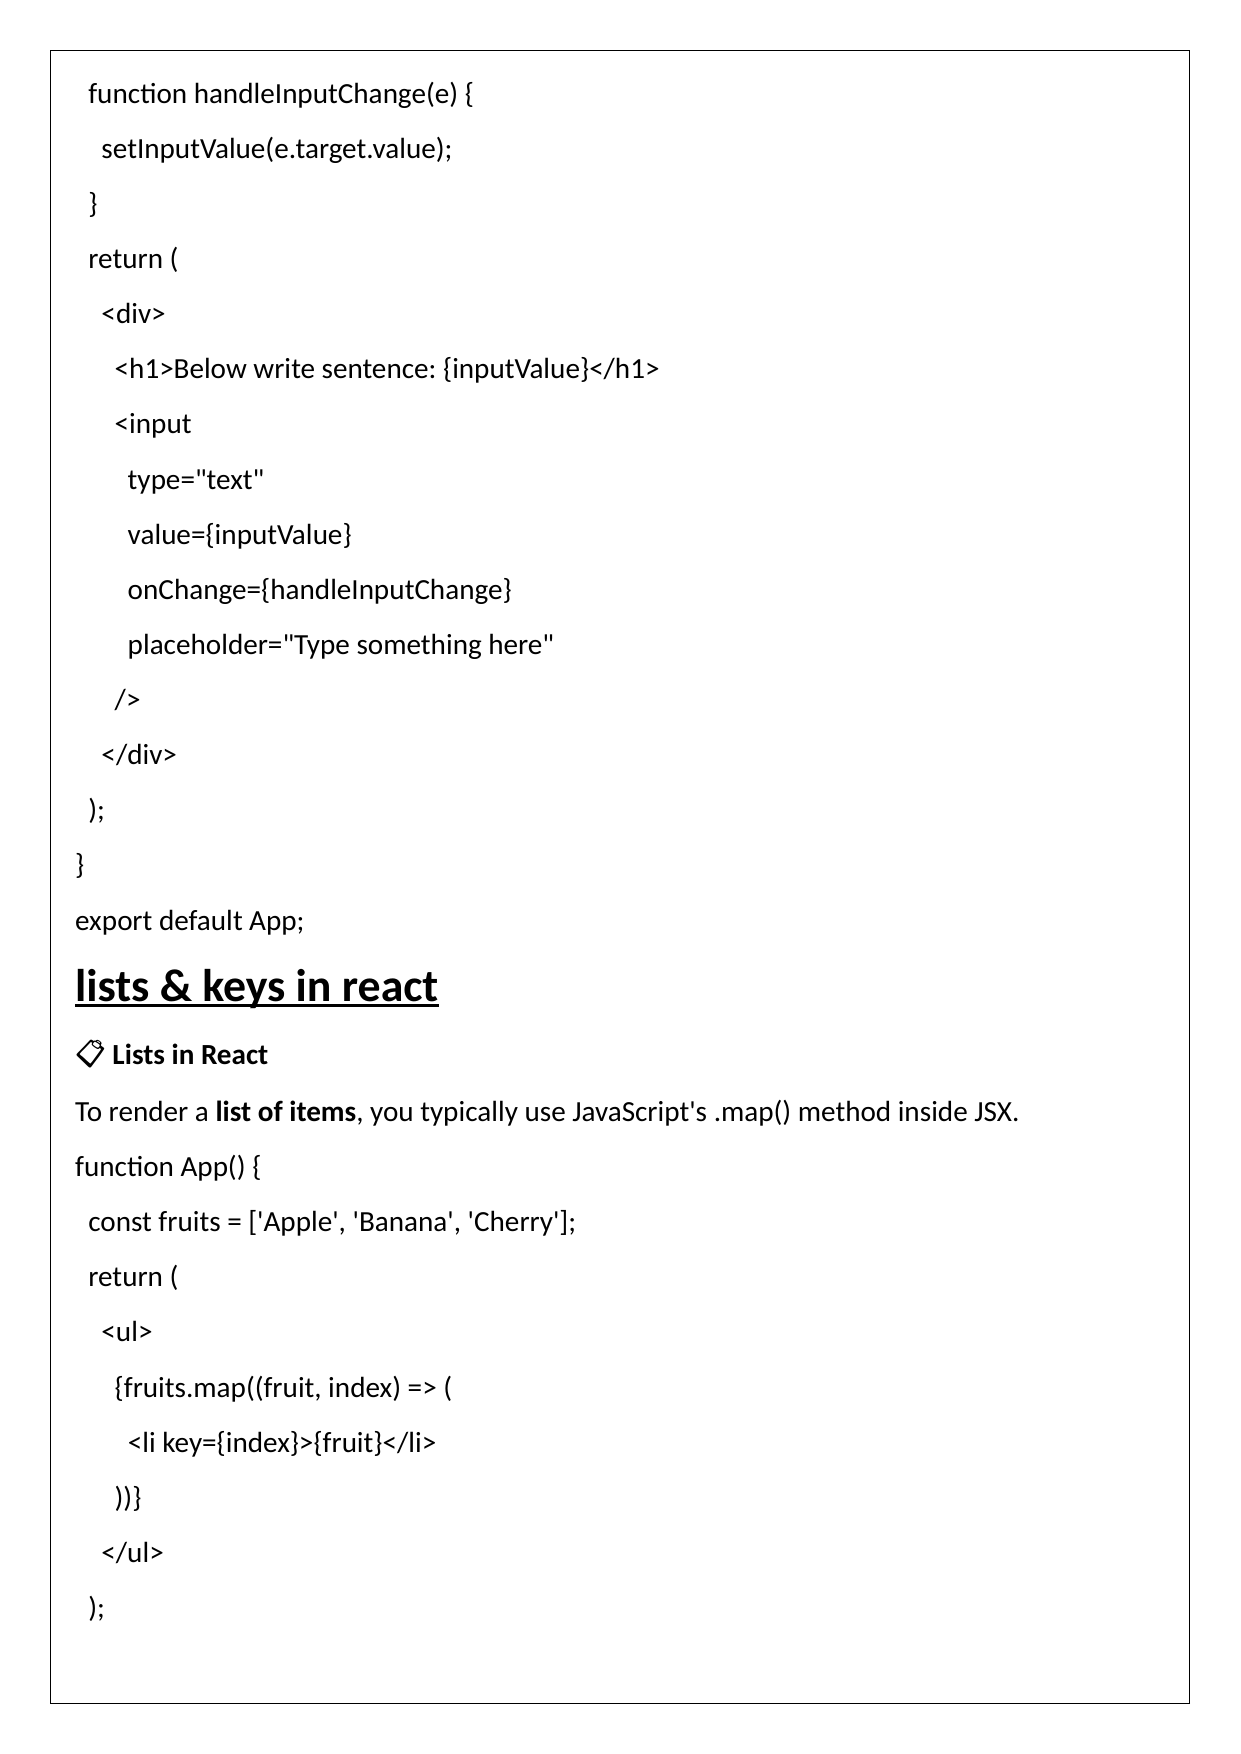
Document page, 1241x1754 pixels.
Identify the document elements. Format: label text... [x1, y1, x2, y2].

text return ( [75, 1258, 1165, 1294]
text placeholder="Type something here" [75, 626, 1165, 662]
text onChange={handleInputChange} [75, 571, 1165, 607]
text <div> [75, 295, 1165, 331]
text value={inputValue} [75, 516, 1165, 551]
text function App() { [75, 1148, 1165, 1184]
text type="text" [75, 461, 1165, 496]
text {fruits.map((fruit, index) => ( [75, 1369, 1165, 1404]
text } [75, 846, 1165, 882]
text function handleInputChange(e) { [75, 75, 1165, 111]
text </ul> [75, 1534, 1165, 1569]
text ); [75, 1589, 1165, 1625]
text /> [75, 681, 1165, 717]
text lists & keys in react [75, 957, 1165, 1013]
text <ul> [75, 1313, 1165, 1349]
text <input [75, 406, 1165, 441]
text 📋 Lists in React [75, 1034, 1165, 1073]
text </div> [75, 736, 1165, 772]
text const fruits = ['Apple', 'Banana', 'Cherry']; [75, 1203, 1165, 1239]
text <li key={index}>{fruit}</li> [75, 1424, 1165, 1459]
text setInputValue(e.target.value); [75, 130, 1165, 166]
text ); [75, 791, 1165, 827]
text To render a list of items, you typically use JavaScript's .map() method inside JSX. [75, 1093, 1165, 1129]
text export default App; [75, 902, 1165, 937]
text <h1>Below write sentence: {inputValue}</h1> [75, 351, 1165, 386]
text return ( [75, 240, 1165, 276]
text ))} [75, 1479, 1165, 1514]
text } [75, 185, 1165, 221]
